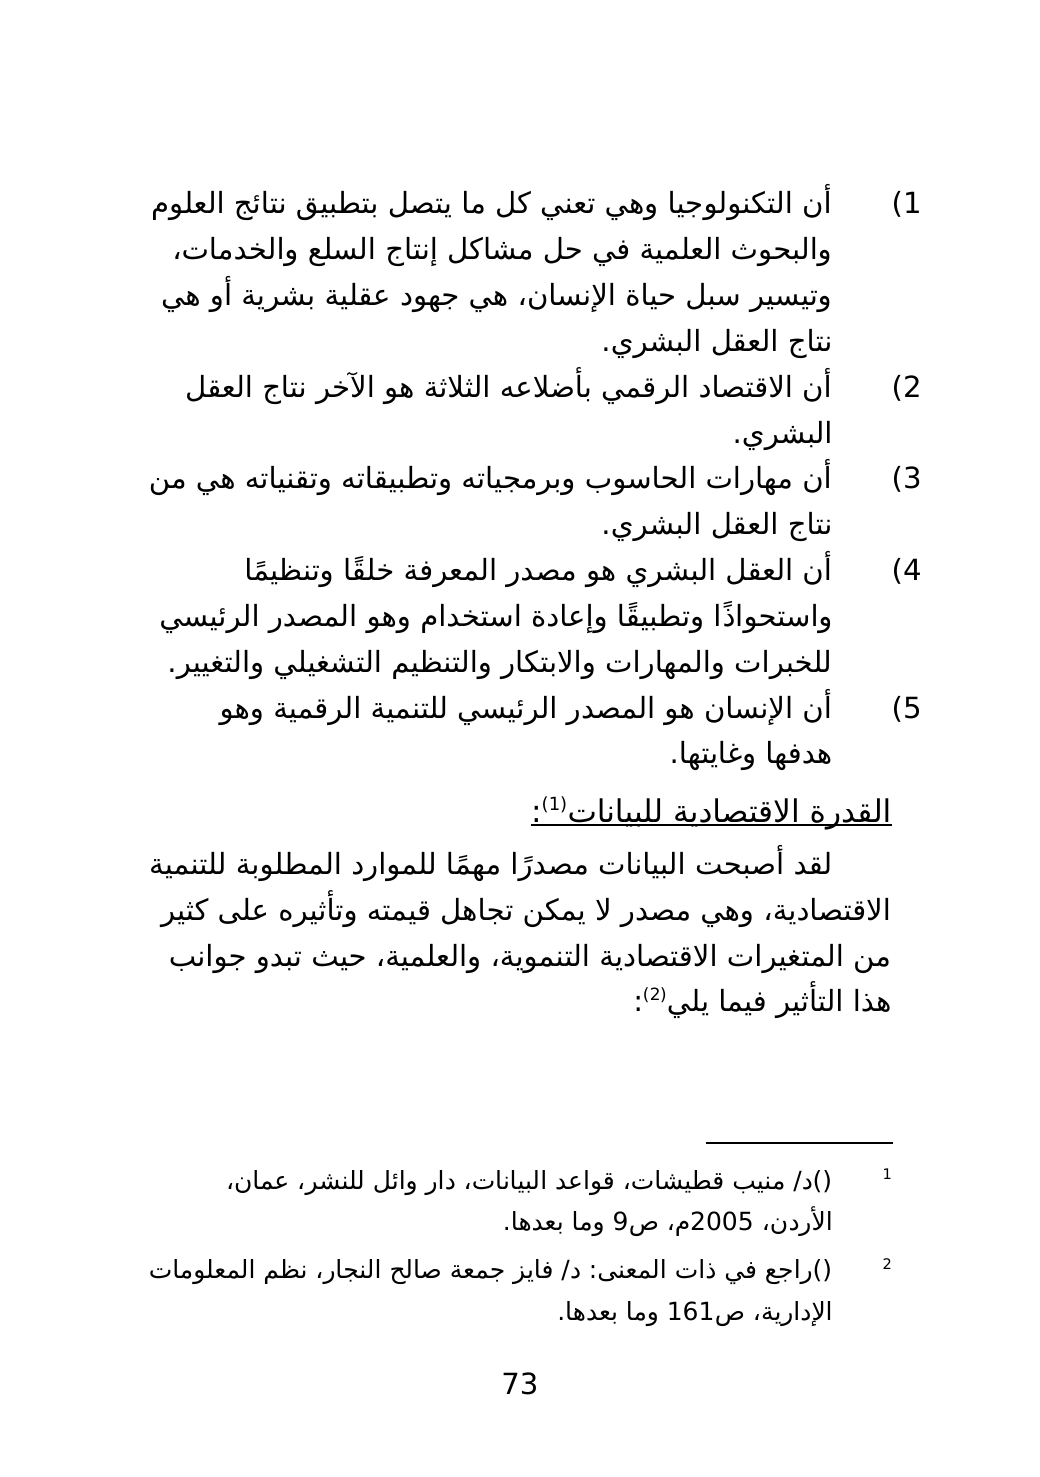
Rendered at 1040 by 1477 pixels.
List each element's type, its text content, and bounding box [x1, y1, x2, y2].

list أن مهارات الحاسوب وبرمجياته وتطبيقاته وتقنياته هي من نتاج العقل البشري. [148, 452, 892, 544]
list أن الإنسان هو المصدر الرئيسي للتنمية الرقمية وهو هدفها وغايتها. [148, 681, 892, 773]
text لقد أصبحت البيانات مصدرًا مهمًا للموارد المطلوبة للتنمية الاقتصادية، وهي مصدر لا يمكن تجاهل قيمته وتأثيره على كثير من المتغيرات الاقتصادية التنموية، والعلمية، حيث تبدو جوانب هذا التأثير فيما يلي(): [148, 838, 892, 1021]
list أن الاقتصاد الرقمي بأضلاعه الثلاثة هو الآخر نتاج العقل البشري. [148, 361, 892, 452]
subtitle القدرة الاقتصادية للبيانات(): [148, 786, 892, 831]
list أن العقل البشري هو مصدر المعرفة خلقًا وتنظيمًا واستحواذًا وتطبيقًا وإعادة استخدام وهو المصدر الرئيسي للخبرات والمهارات والابتكار والتنظيم التشغيلي والتغيير. [148, 544, 892, 681]
list أن التكنولوجيا وهي تعني كل ما يتصل بتطبيق نتائج العلوم والبحوث العلمية في حل مشاكل إنتاج السلع والخدمات، وتيسير سبل حياة الإنسان، هي جهود عقلية بشرية أو هي نتاج العقل البشري. [148, 177, 892, 361]
